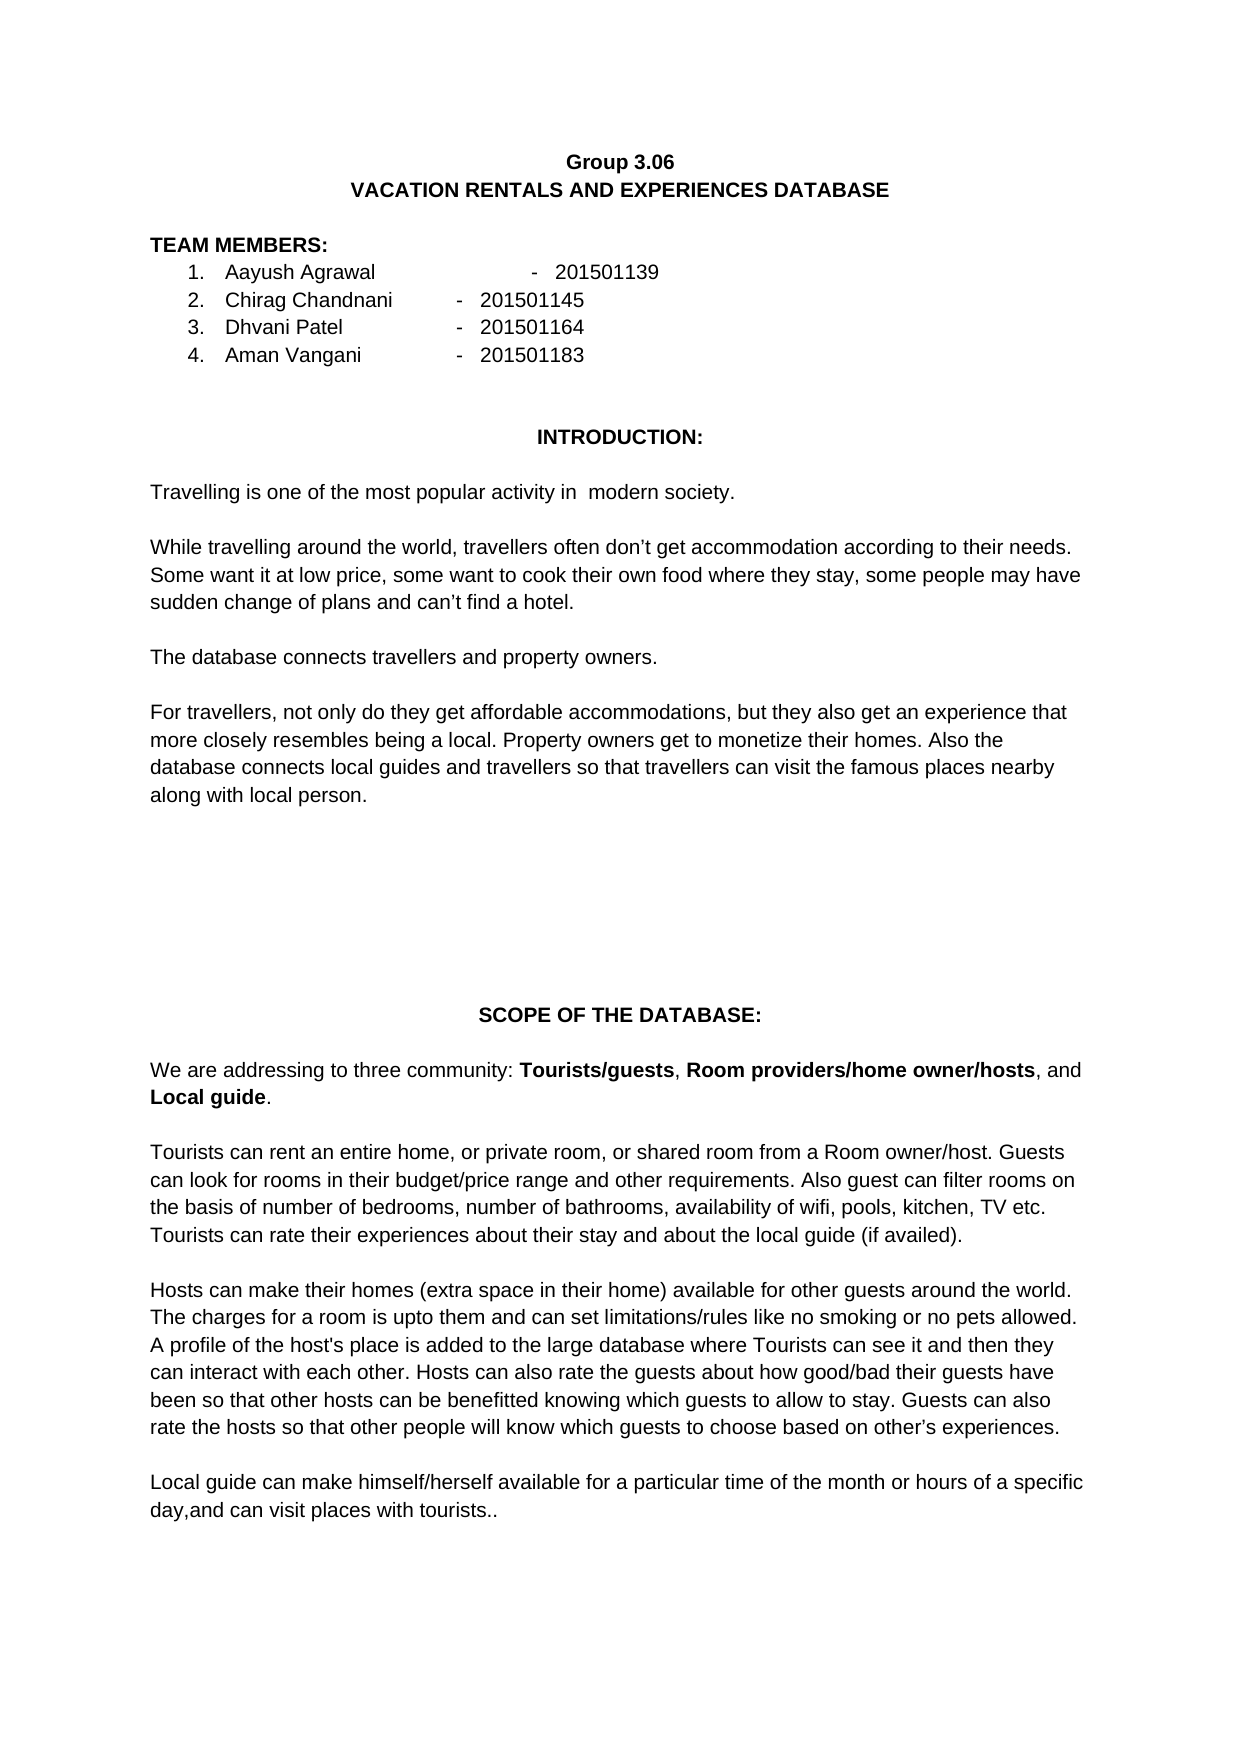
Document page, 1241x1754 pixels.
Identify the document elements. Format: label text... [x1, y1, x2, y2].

text While travelling around the world, travellers often don’t get accommodation according to their needs. Some want it at low price, some want to cook their own food where they stay, some people may have sudden change of plans and can’t find a hotel. [150, 535, 1090, 614]
list Aman Vangani - 201501183 [187, 342, 1090, 366]
text TEAM MEMBERS: [150, 232, 1090, 256]
list Chirag Chandnani - 201501145 [187, 287, 1090, 311]
list Aayush Agrawal - 201501139 [187, 260, 1090, 284]
list Dhvani Patel - 201501164 [187, 315, 1090, 339]
text For travellers, not only do they get affordable accommodations, but they also get an experience that more closely resembles being a local. Property owners get to monetize their homes. Also the database connects local guides and travellers so that travellers can visit the famous places nearby along with local person. [150, 700, 1090, 806]
text SCOPE OF THE DATABASE: [150, 1002, 1090, 1026]
text VACATION RENTALS AND EXPERIENCES DATABASE [150, 177, 1090, 201]
text We are addressing to three community: Tourists/guests, Room providers/home owner/hosts, and Local guide. [150, 1057, 1090, 1109]
text The database connects travellers and property owners. [150, 645, 1090, 669]
text Hosts can make their homes (extra space in their home) available for other guests around the world. The charges for a room is upto them and can set limitations/rules like no smoking or no pets allowed. A profile of the host's place is added to the large database where Tourists can see it and then they can interact with each other. Hosts can also rate the guests about how good/bad their guests have been so that other hosts can be benefitted knowing which guests to allow to stay. Guests can also rate the hosts so that other people will know which guests to choose based on other’s experiences. [150, 1277, 1090, 1439]
text Tourists can rent an entire home, or private room, or shared room from a Room owner/host. Guests can look for rooms in their budget/price range and other requirements. Also guest can filter rooms on the basis of number of bedrooms, number of bathrooms, availability of wifi, pools, kitchen, TV etc. Tourists can rate their experiences about their stay and about the local guide (if availed). [150, 1140, 1090, 1246]
text Travelling is one of the most popular activity in modern society. [150, 480, 1090, 504]
text Group 3.06 [150, 150, 1090, 174]
text INTRODUCTION: [150, 425, 1090, 449]
text Local guide can make himself/herself available for a particular time of the month or hours of a specific day,and can visit places with tourists.. [150, 1470, 1090, 1521]
